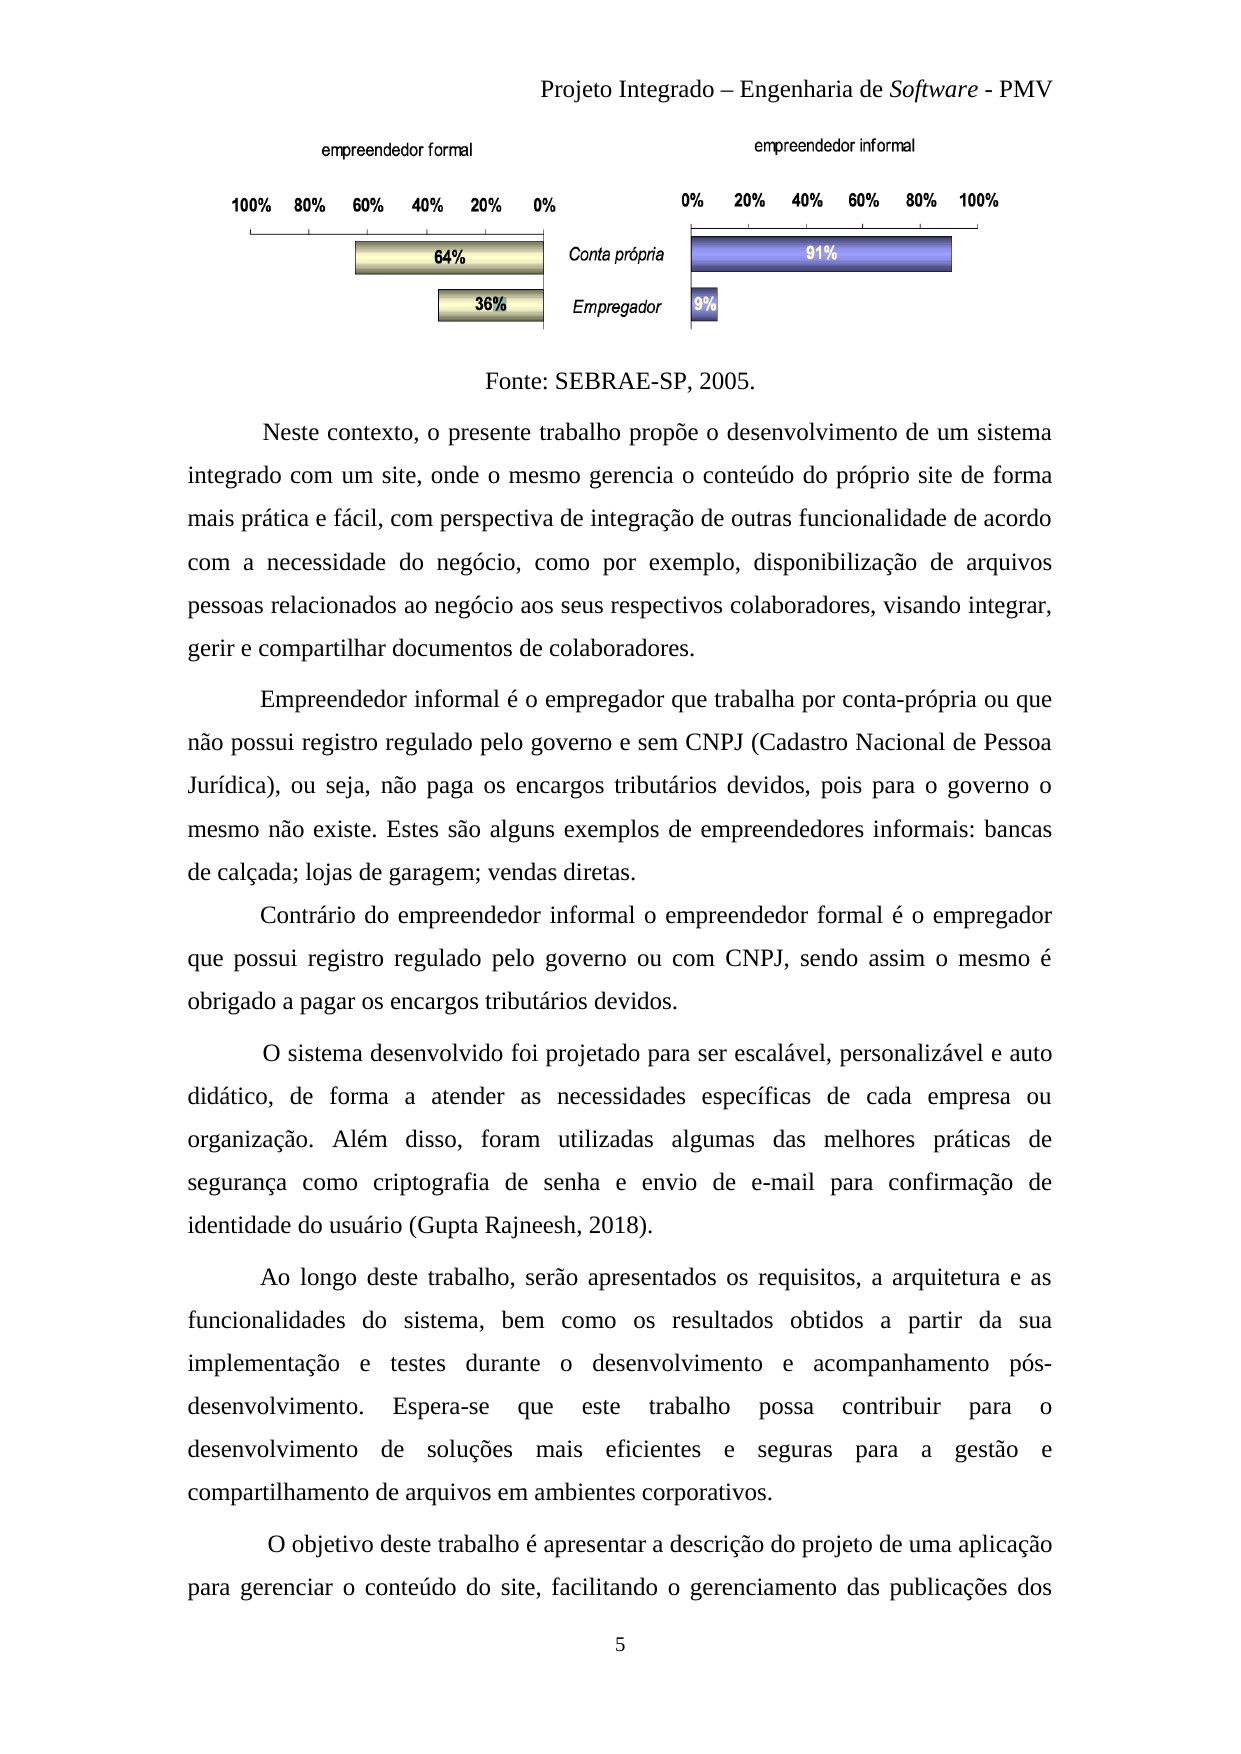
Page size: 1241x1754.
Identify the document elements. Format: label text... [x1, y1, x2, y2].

text Contrário do empreendedor informal o empreendedor formal é o empregador que possui registro regulado pelo governo ou com CNPJ, sendo assim o mesmo é obrigado a pagar os encargos tributários devidos. [187, 900, 1053, 1015]
text Empreendedor informal é o empregador que trabalha por conta-própria ou que não possui registro regulado pelo governo e sem CNPJ (Cadastro Nacional de Pessoa Jurídica), ou seja, não paga os encargos tributários devidos, pois para o governo o mesmo não existe. Estes são alguns exemplos de empreendedores informais: bancas de calçada; lojas de garagem; vendas diretas. [187, 684, 1053, 886]
text Fonte: SEBRAE-SP, 2005. [187, 366, 1053, 394]
text Neste contexto, o presente trabalho propõe o desenvolvimento de um sistema integrado com um site, onde o mesmo gerencia o conteúdo do próprio site de forma mais prática e fácil, com perspectiva de integração de outras funcionalidade de acordo com a necessidade do negócio, como por exemplo, disponibilização de arquivos pessoas relacionados ao negócio aos seus respectivos colaboradores, visando integrar, gerir e compartilhar documentos de colaboradores. [187, 417, 1053, 662]
text O sistema desenvolvido foi projetado para ser escalável, personalizável e auto didático, de forma a atender as necessidades específicas de cada empresa ou organização. Além disso, foram utilizadas algumas das melhores práticas de segurança como criptografia de senha e envio de e-mail para confirmação de identidade do usuário (Gupta Rajneesh, 2018). [187, 1038, 1053, 1239]
text Ao longo deste trabalho, serão apresentados os requisitos, a arquitetura e as funcionalidades do sistema, bem como os resultados obtidos a partir da sua implementação e testes durante o desenvolvimento e acompanhamento pós-desenvolvimento. Espera-se que este trabalho possa contribuir para o desenvolvimento de soluções mais eficientes e seguras para a gestão e compartilhamento de arquivos em ambientes corporativos. [187, 1262, 1053, 1506]
picture [216, 132, 1024, 346]
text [187, 1529, 1053, 1601]
